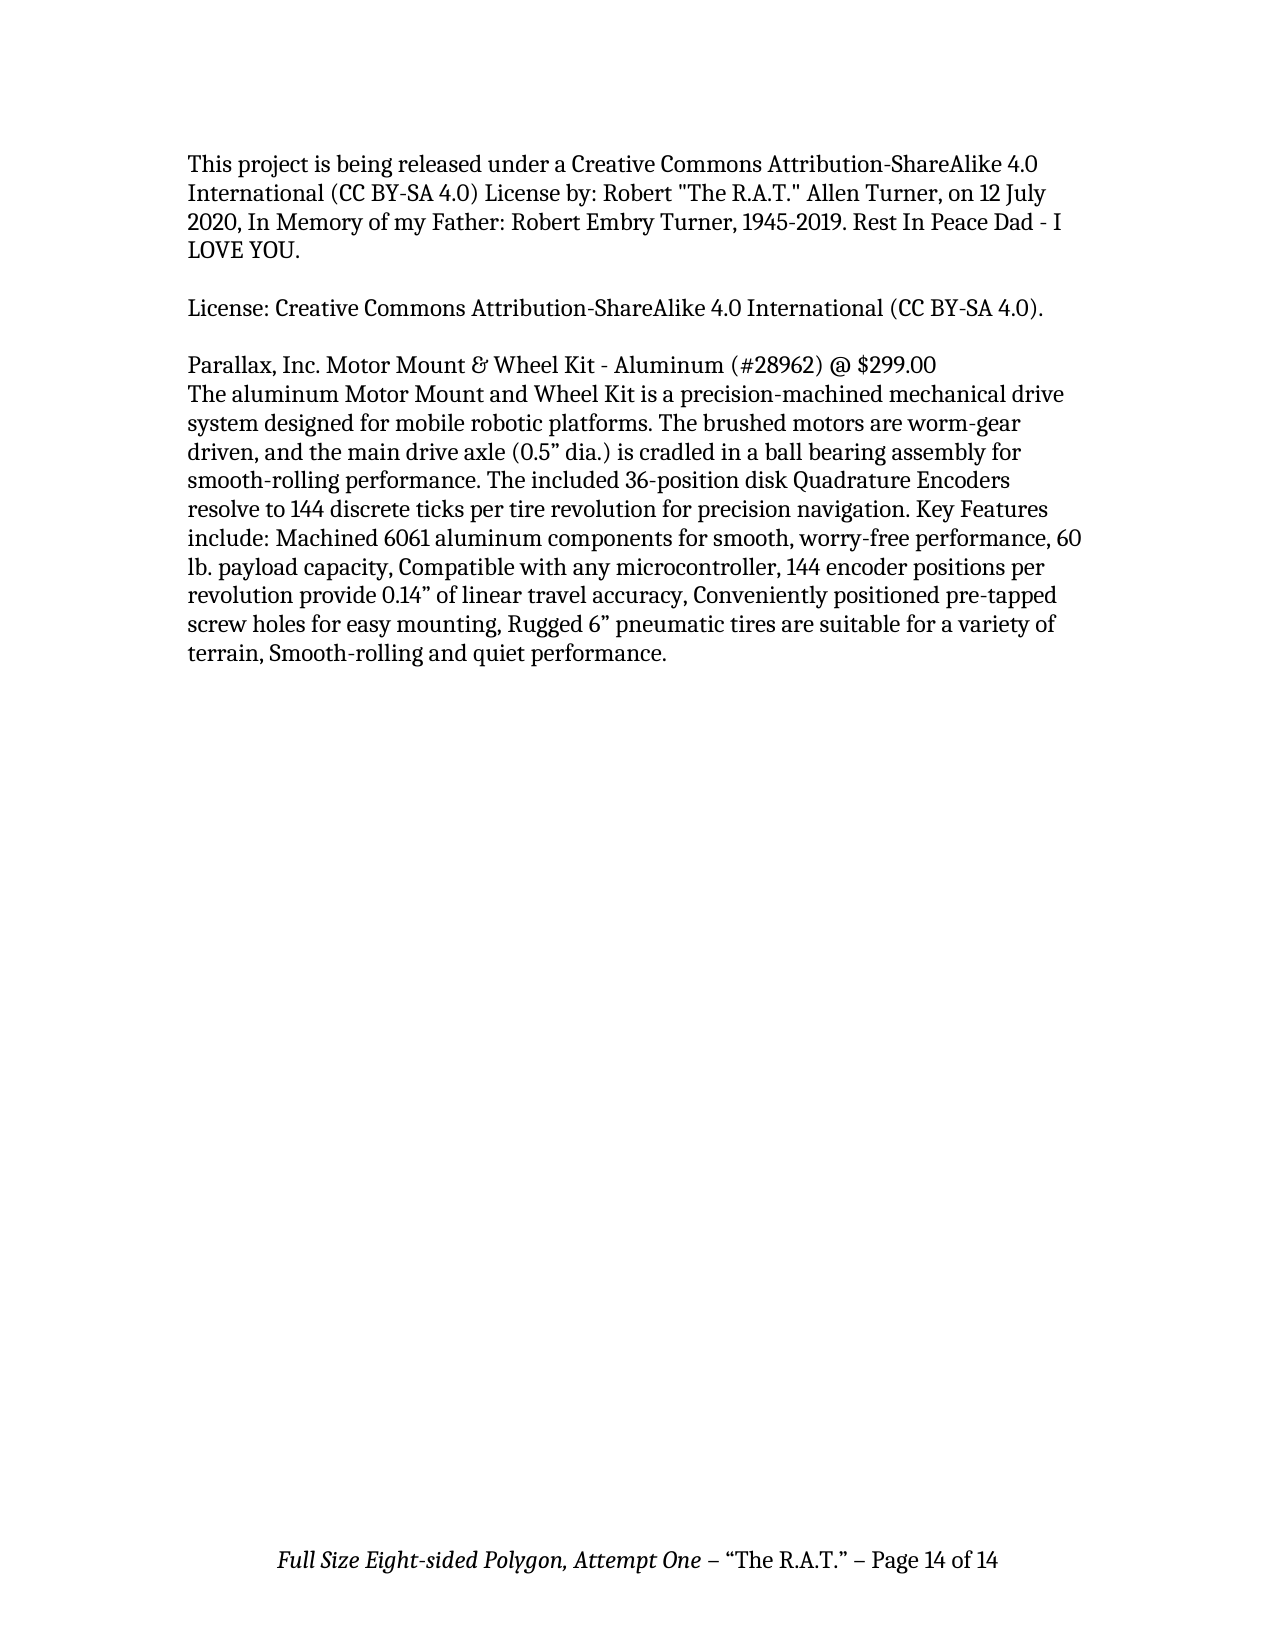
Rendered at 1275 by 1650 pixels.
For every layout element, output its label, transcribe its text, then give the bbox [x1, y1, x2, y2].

text The aluminum Motor Mount and Wheel Kit is a precision-machined mechanical drive system designed for mobile robotic platforms. The brushed motors are worm-gear driven, and the main drive axle (0.5” dia.) is cradled in a ball bearing assembly for smooth-rolling performance. The included 36-position disk Quadrature Encoders resolve to 144 discrete ticks per tire revolution for precision navigation. Key Features include: Machined 6061 aluminum components for smooth, worry-free performance, 60 lb. payload capacity, Compatible with any microcontroller, 144 encoder positions per revolution provide 0.14” of linear travel accuracy, Conveniently positioned pre-tapped screw holes for easy mounting, Rugged 6” pneumatic tires are suitable for a variety of terrain, Smooth-rolling and quiet performance. [187, 380, 1087, 667]
text License: Creative Commons Attribution-ShareAlike 4.0 International (CC BY-SA 4.0). [187, 294, 1087, 322]
text Parallax, Inc. Motor Mount & Wheel Kit - Aluminum (#28962) @ $299.00 [187, 351, 1087, 380]
text This project is being released under a Creative Commons Attribution-ShareAlike 4.0 International (CC BY-SA 4.0) License by: Robert "The R.A.T." Allen Turner, on 12 July 2020, In Memory of my Father: Robert Embry Turner, 1945-2019. Rest In Peace Dad - I LOVE YOU. [187, 150, 1087, 265]
